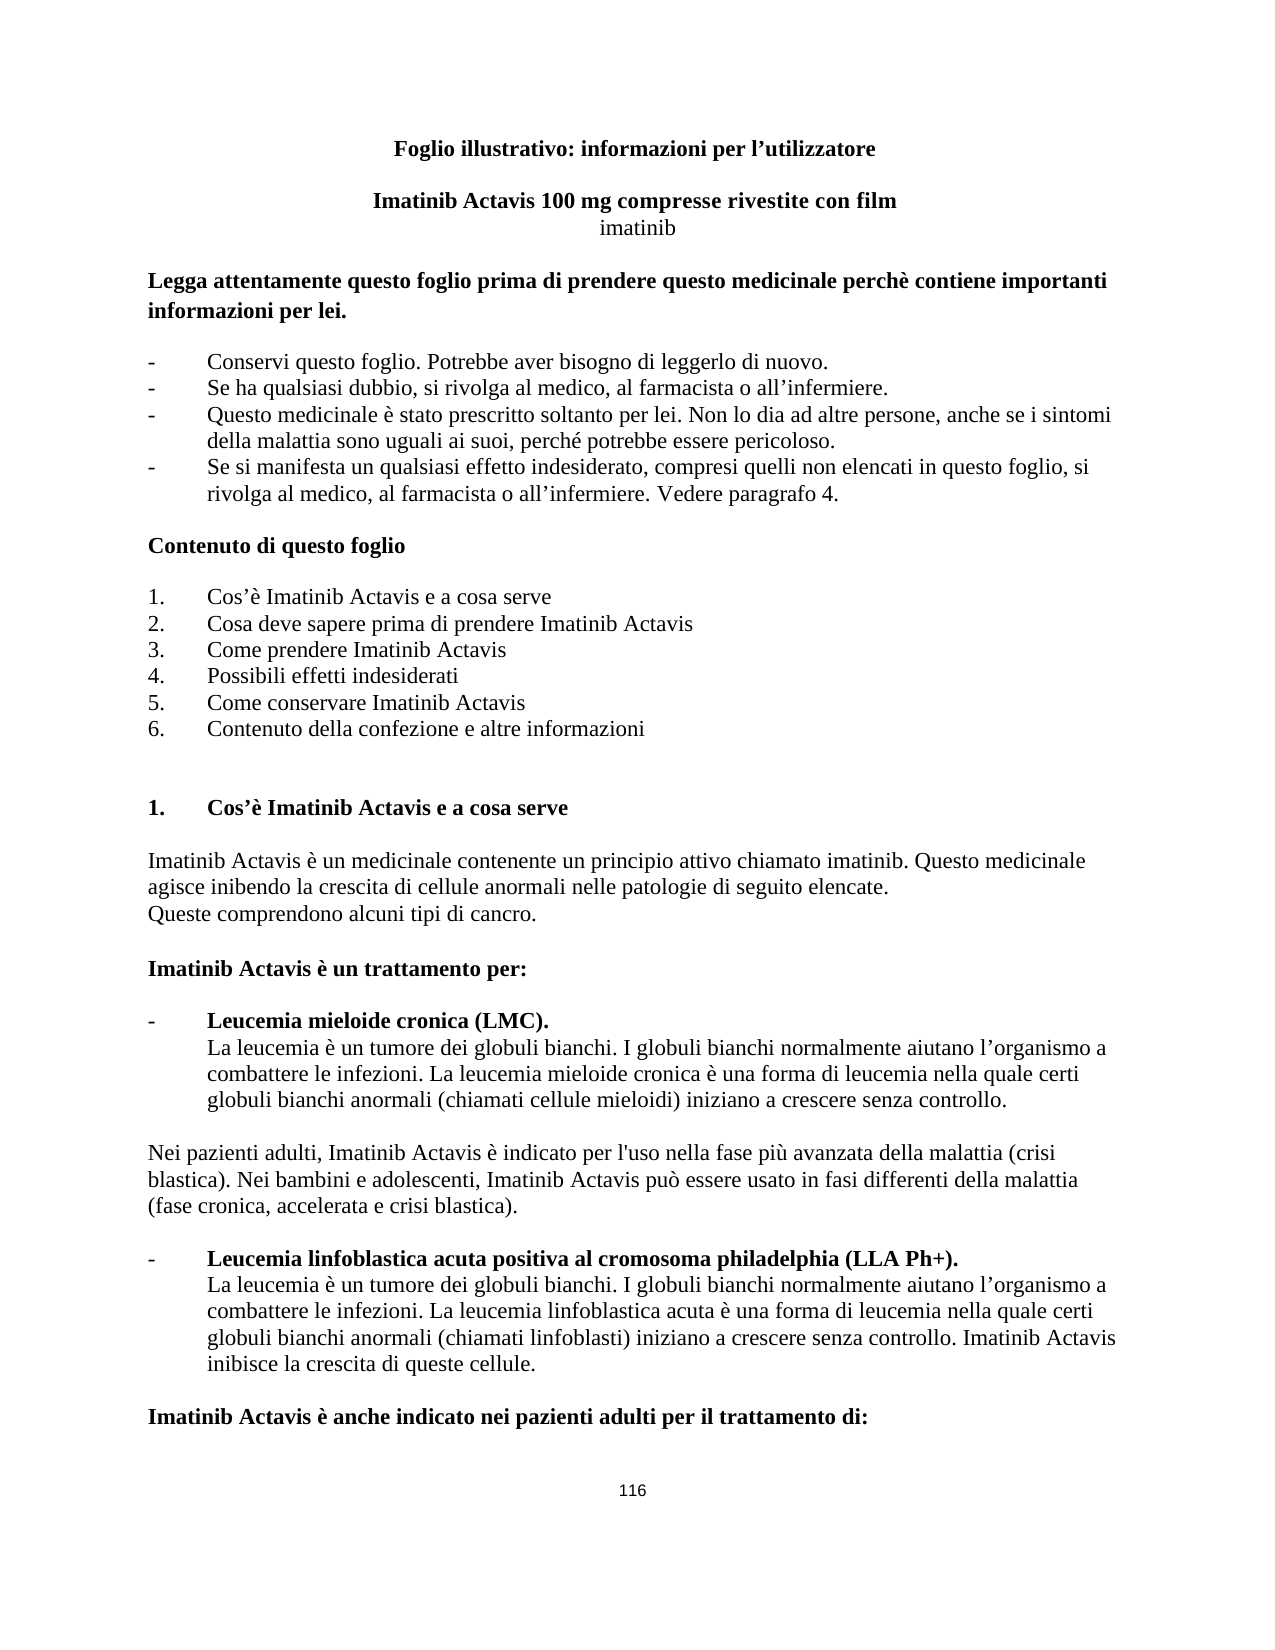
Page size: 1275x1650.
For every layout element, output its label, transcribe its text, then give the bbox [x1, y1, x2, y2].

text Imatinib Actavis 100 mg compresse rivestite con film [148, 188, 1122, 214]
text 3. Come prendere Imatinib Actavis [148, 636, 1127, 662]
list Se ha qualsiasi dubbio, si rivolga al medico, al farmacista o all’infermiere. [148, 374, 1127, 401]
text Foglio illustrativo: informazioni per l’utilizzatore [148, 135, 1122, 161]
list Se si manifesta un qualsiasi effetto indesiderato, compresi quelli non elencati in questo foglio, si rivolga al medico, al farmacista o all’infermiere. Vedere paragrafo 4. [148, 453, 1127, 506]
list Leucemia mieloide cronica (LMC). [148, 1007, 1127, 1034]
text La leucemia è un tumore dei globuli bianchi. I globuli bianchi normalmente aiutano l’organismo a combattere le infezioni. La leucemia linfoblastica acuta è una forma di leucemia nella quale certi globuli bianchi anormali (chiamati linfoblasti) iniziano a crescere senza controllo. Imatinib Actavis inibisce la crescita di queste cellule. [207, 1271, 1127, 1376]
text Nei pazienti adulti, Imatinib Actavis è indicato per l'uso nella fase più avanzata della malattia (crisi blastica). Nei bambini e adolescenti, Imatinib Actavis può essere usato in fasi differenti della malattia (fase cronica, accelerata e crisi blastica). [148, 1139, 1127, 1218]
text Imatinib Actavis è un medicinale contenente un principio attivo chiamato imatinib. Questo medicinale agisce inibendo la crescita di cellule anormali nelle patologie di seguito elencate. [148, 847, 1127, 900]
list Contenuto di questo foglio [148, 532, 1127, 559]
text 1. Cos’è Imatinib Actavis e a cosa serve [148, 794, 1127, 821]
text Queste comprendono alcuni tipi di cancro. [148, 900, 1127, 926]
text 1. Cos’è Imatinib Actavis e a cosa serve [148, 583, 1127, 610]
list Leucemia linfoblastica acuta positiva al cromosoma philadelphia (LLA Ph+). [148, 1245, 1127, 1271]
text 2. Cosa deve sapere prima di prendere Imatinib Actavis [148, 610, 1127, 636]
text Legga attentamente questo foglio prima di prendere questo medicinale perchè contiene importanti informazioni per lei. [148, 267, 1127, 323]
text 4. Possibili effetti indesiderati [148, 662, 1127, 689]
text Imatinib Actavis è anche indicato nei pazienti adulti per il trattamento di: [148, 1403, 1127, 1429]
list Questo medicinale è stato prescritto soltanto per lei. Non lo dia ad altre persone, anche se i sintomi della malattia sono uguali ai suoi, perché potrebbe essere pericoloso. [148, 401, 1127, 453]
text 6. Contenuto della confezione e altre informazioni [148, 715, 1127, 742]
text Imatinib Actavis è un trattamento per: [148, 955, 1127, 981]
text La leucemia è un tumore dei globuli bianchi. I globuli bianchi normalmente aiutano l’organismo a combattere le infezioni. La leucemia mieloide cronica è una forma di leucemia nella quale certi globuli bianchi anormali (chiamati cellule mieloidi) iniziano a crescere senza controllo. [207, 1034, 1127, 1113]
list Conservi questo foglio. Potrebbe aver bisogno di leggerlo di nuovo. [148, 348, 1127, 374]
text 5. Come conservare Imatinib Actavis [148, 689, 1127, 715]
text imatinib [148, 214, 1127, 240]
